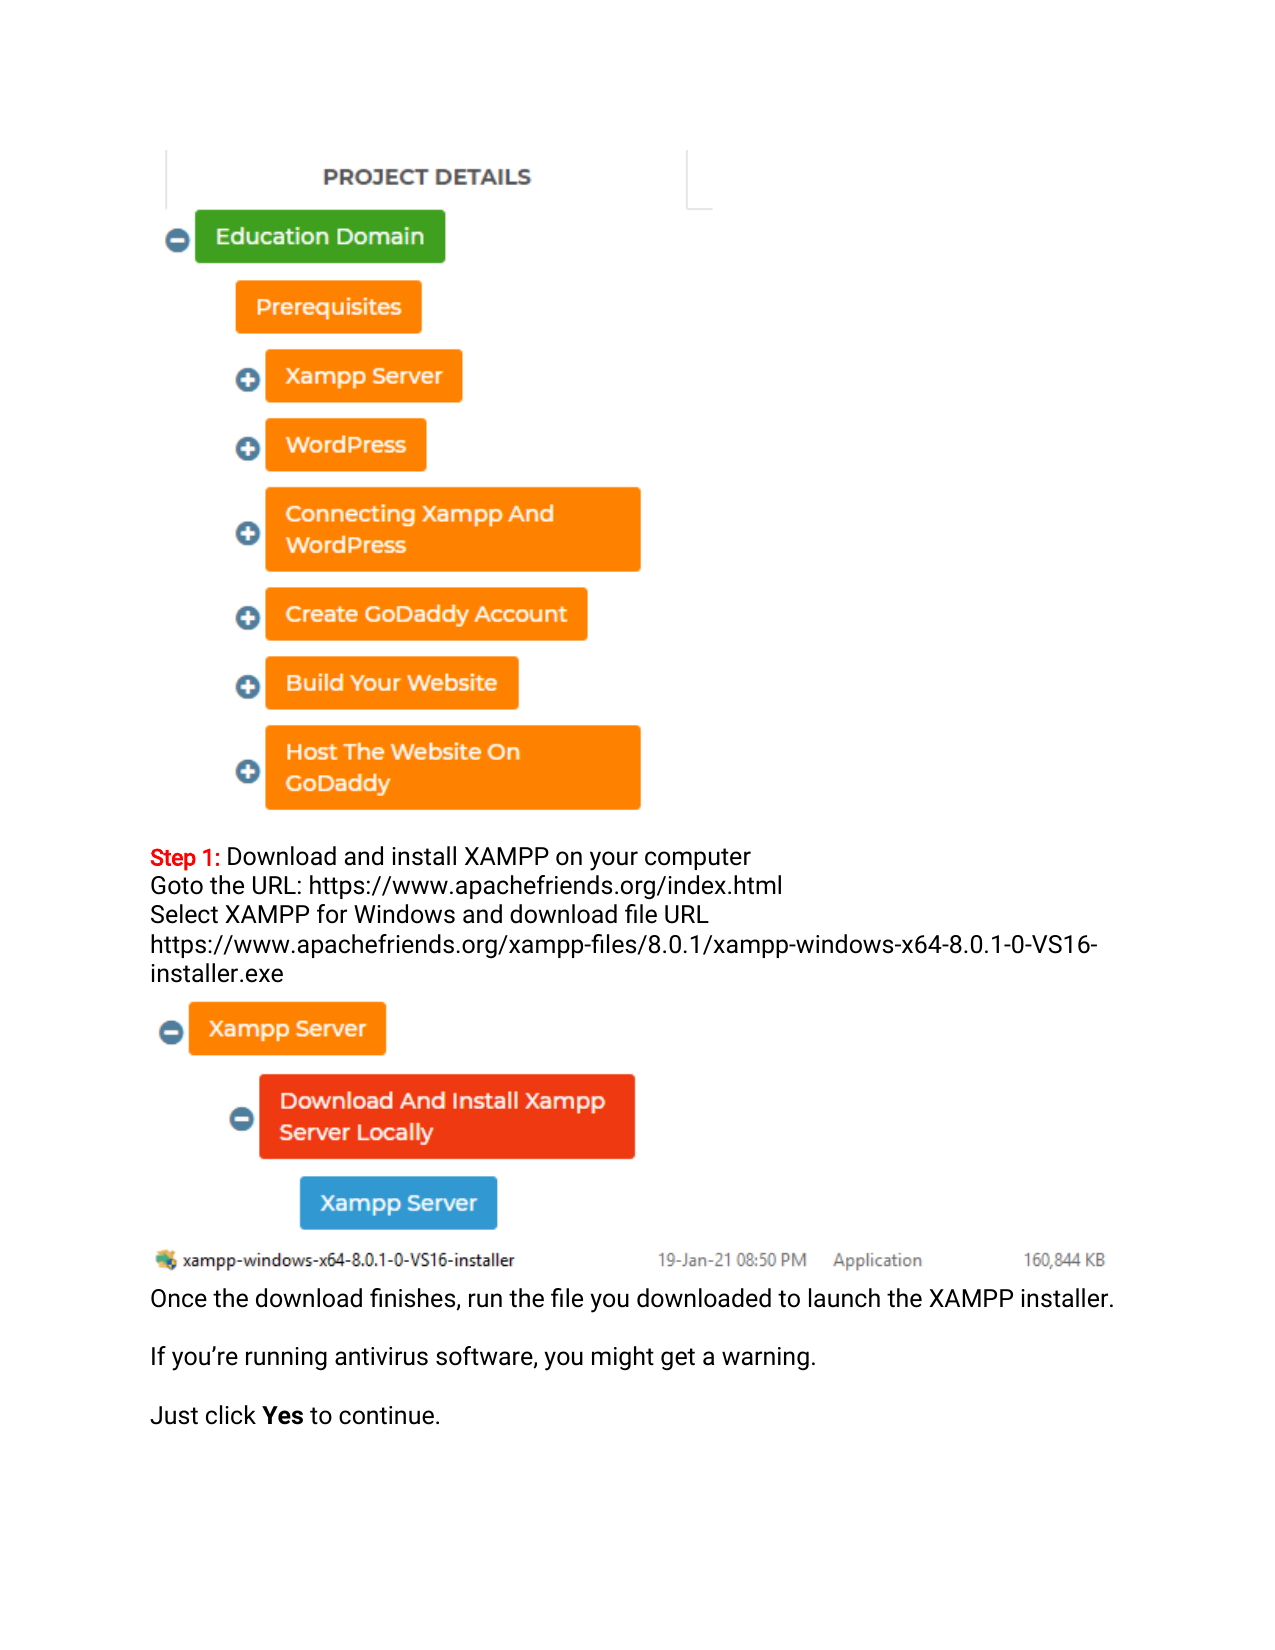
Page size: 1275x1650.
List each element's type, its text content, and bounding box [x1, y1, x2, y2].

text Just click Yes to continue. [150, 1401, 1125, 1430]
picture [150, 150, 713, 843]
text Goto the URL: https://www.apachefriends.org/index.html [150, 871, 1125, 901]
text Select XAMPP for Windows and download file URL [150, 901, 1125, 930]
text https://www.apachefriends.org/xampp-files/8.0.1/xampp-windows-x64-8.0.1-0-VS16-installer.exe [150, 930, 1125, 988]
text If you’re running antivirus software, you might get a warning. [150, 1342, 1125, 1372]
text Once the download finishes, run the file you downloaded to launch the XAMPP installer. [150, 1284, 1125, 1313]
picture [150, 988, 1125, 1284]
text Step 1: Download and install XAMPP on your computer [150, 842, 1125, 871]
